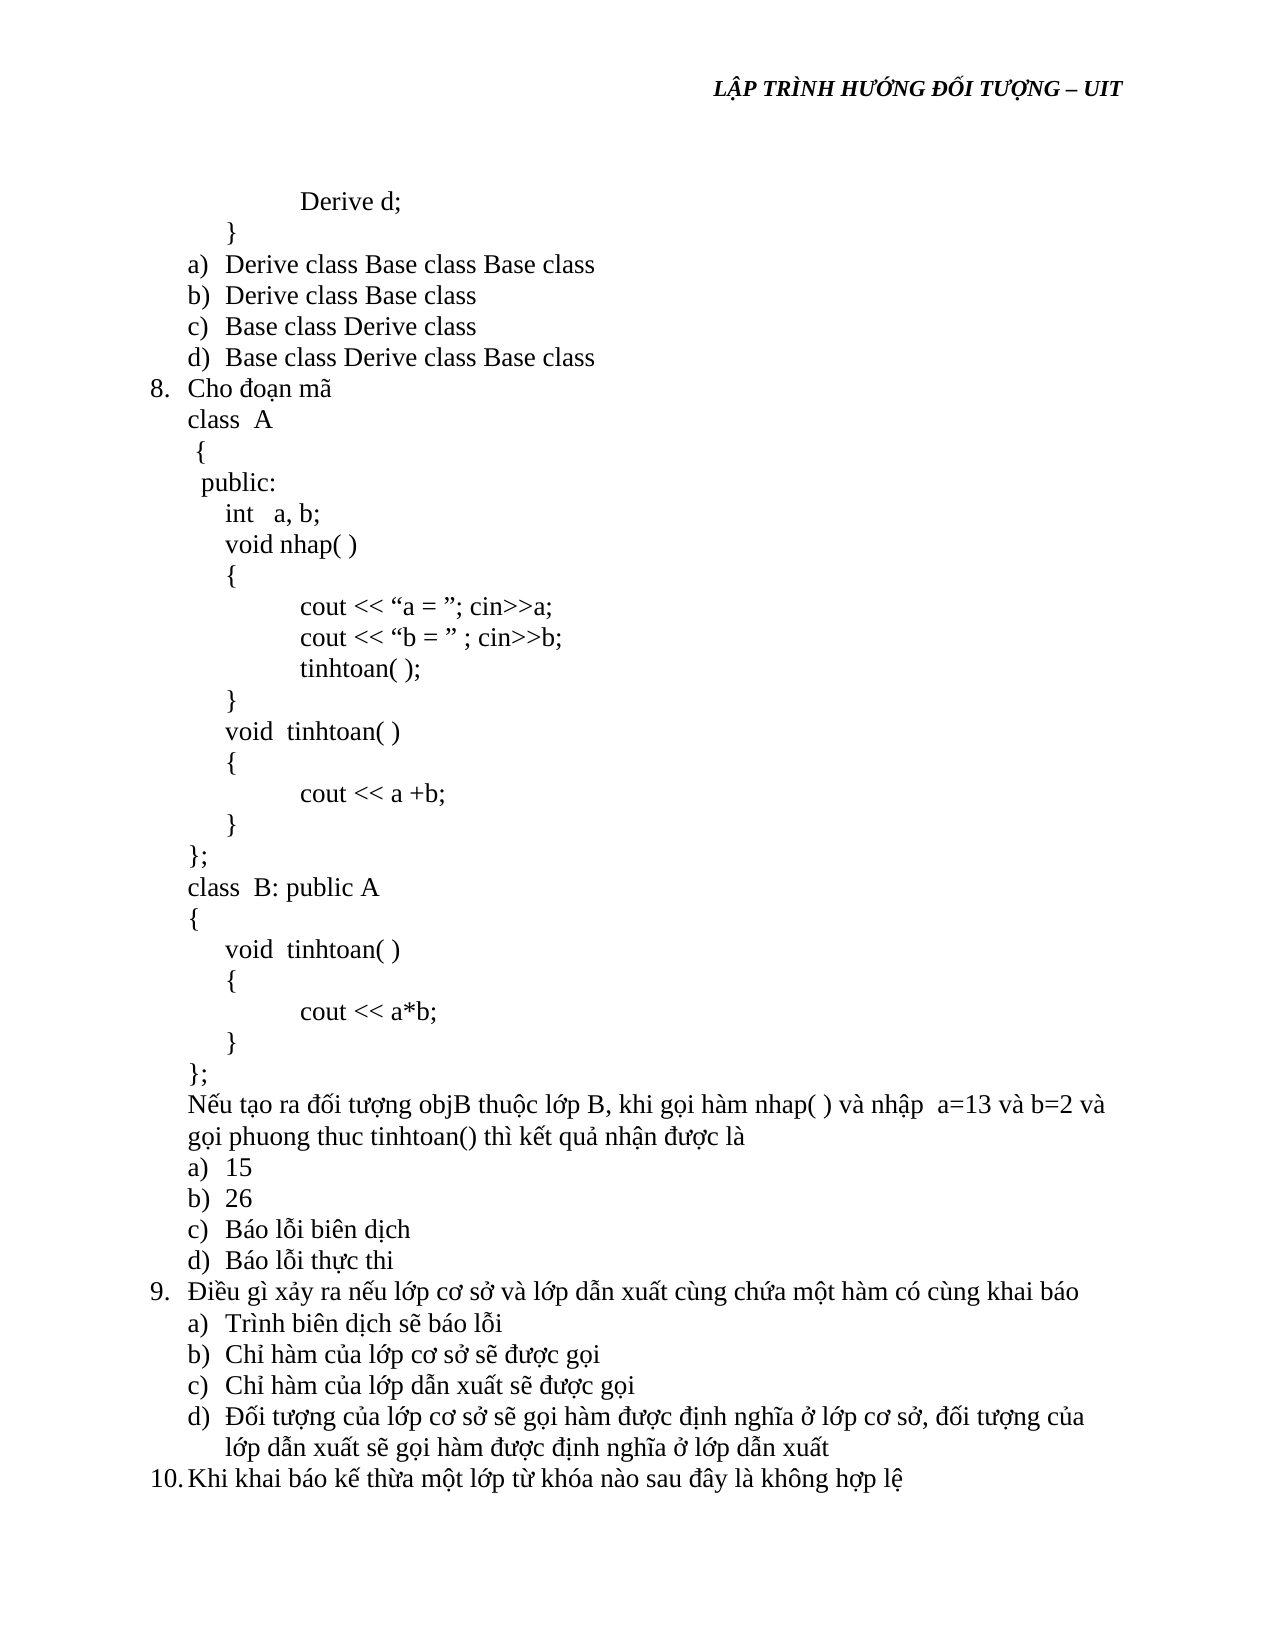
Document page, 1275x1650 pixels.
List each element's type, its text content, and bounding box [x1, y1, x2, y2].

list Khi khai báo kế thừa một lớp từ khóa nào sau đây là không hợp lệ [150, 1462, 1125, 1493]
list } [187, 217, 1125, 248]
list { [187, 902, 1125, 933]
list Điều gì xảy ra nếu lớp cơ sở và lớp dẫn xuất cùng chứa một hàm có cùng khai báo [150, 1276, 1125, 1307]
list Base class Derive class Base class [187, 341, 1125, 372]
list Cho đoạn mã [150, 372, 1125, 403]
list cout << a +b; [187, 777, 1125, 808]
list Base class Derive class [187, 310, 1125, 341]
list }; [187, 839, 1125, 871]
list } [187, 684, 1125, 715]
list Derive class Base class Base class [187, 248, 1125, 279]
list { [187, 964, 1125, 995]
list Chỉ hàm của lớp dẫn xuất sẽ được gọi [187, 1369, 1125, 1400]
list { [187, 434, 1125, 466]
list cout << “a = ”; cin>>a; [187, 590, 1125, 621]
list 26 [187, 1182, 1125, 1213]
list Đối tượng của lớp cơ sở sẽ gọi hàm được định nghĩa ở lớp cơ sở, đối tượng của lớp dẫn xuất sẽ gọi hàm được định nghĩa ở lớp dẫn xuất [187, 1400, 1125, 1462]
list public: [187, 466, 1125, 497]
list Trình biên dịch sẽ báo lỗi [187, 1307, 1125, 1338]
list { [187, 746, 1125, 777]
list class A [187, 403, 1125, 434]
list class B: public A [187, 871, 1125, 902]
list void tinhtoan( ) [187, 715, 1125, 746]
list }; [187, 1057, 1125, 1089]
list tinhtoan( ); [187, 653, 1125, 684]
list Nếu tạo ra đối tượng objB thuộc lớp B, khi gọi hàm nhap( ) và nhập a=13 và b=2 và gọi phuong thuc tinhtoan() thì kết quả nhận được là [187, 1089, 1125, 1151]
list cout << “b = ” ; cin>>b; [187, 621, 1125, 653]
list void nhap( ) [187, 528, 1125, 559]
list int a, b; [187, 497, 1125, 528]
list Chỉ hàm của lớp cơ sở sẽ được gọi [187, 1338, 1125, 1369]
list Báo lỗi thực thi [187, 1244, 1125, 1276]
list { [187, 559, 1125, 590]
list cout << a*b; [187, 995, 1125, 1026]
list Báo lỗi biên dịch [187, 1213, 1125, 1244]
list Derive class Base class [187, 279, 1125, 310]
list void tinhtoan( ) [187, 933, 1125, 964]
list } [187, 808, 1125, 839]
list Derive d; [187, 185, 1125, 217]
list } [187, 1026, 1125, 1057]
list 15 [187, 1151, 1125, 1182]
